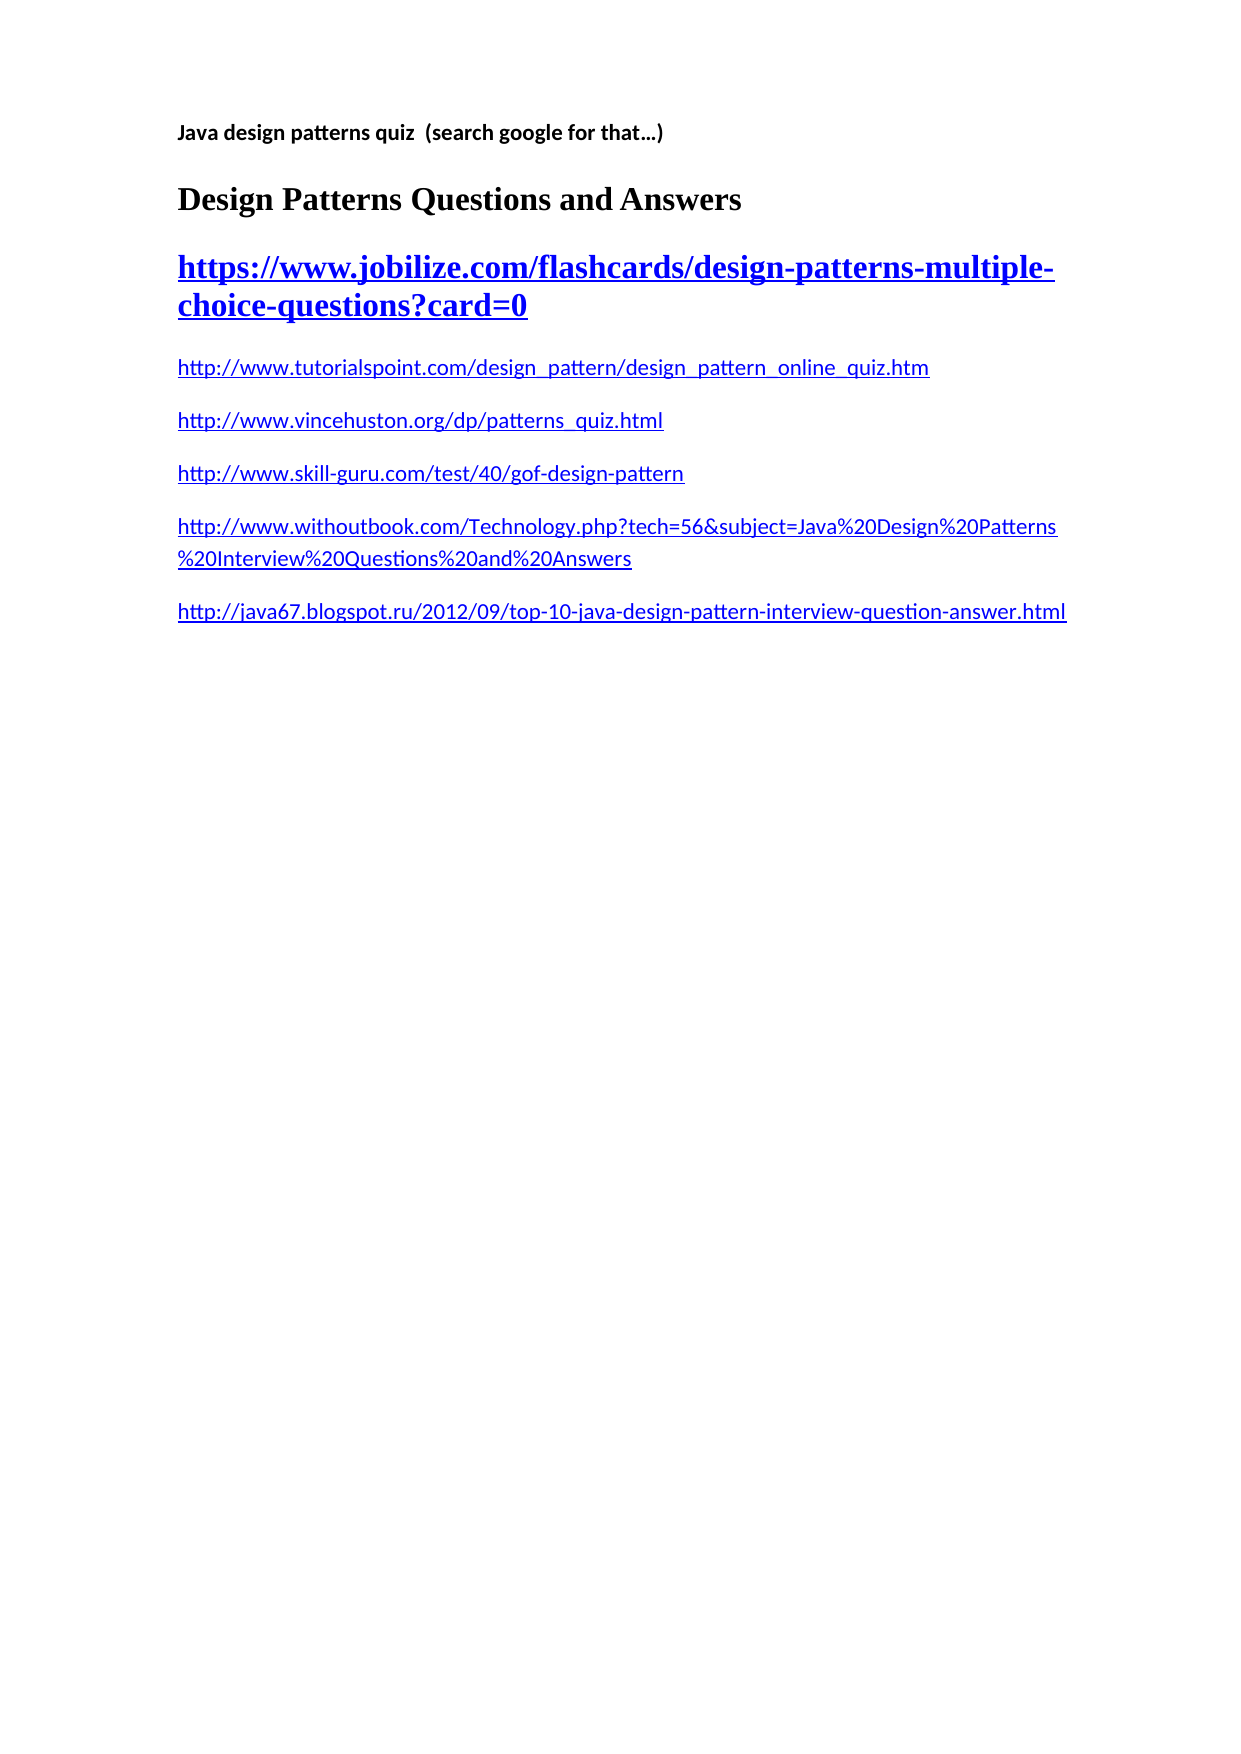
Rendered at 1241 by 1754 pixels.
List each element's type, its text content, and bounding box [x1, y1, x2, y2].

text http://www.skill-guru.com/test/40/gof-design-pattern [177, 459, 1152, 487]
text https://www.jobilize.com/flashcards/design-patterns-multiple-choice-questions?card=0 [177, 247, 1152, 324]
text Java design patterns quiz (search google for that…) [177, 118, 1152, 146]
text http://www.tutorialspoint.com/design_pattern/design_pattern_online_quiz.htm [177, 353, 1152, 381]
text http://www.withoutbook.com/Technology.php?tech=56&subject=Java%20Design%20Patterns%20Interview%20Questions%20and%20Answers [177, 512, 1152, 572]
text http://java67.blogspot.ru/2012/09/top-10-java-design-pattern-interview-question-answer.html [177, 597, 1152, 625]
text Design Patterns Questions and Answers [177, 179, 1152, 218]
text http://www.vincehuston.org/dp/patterns_quiz.html [177, 406, 1152, 434]
